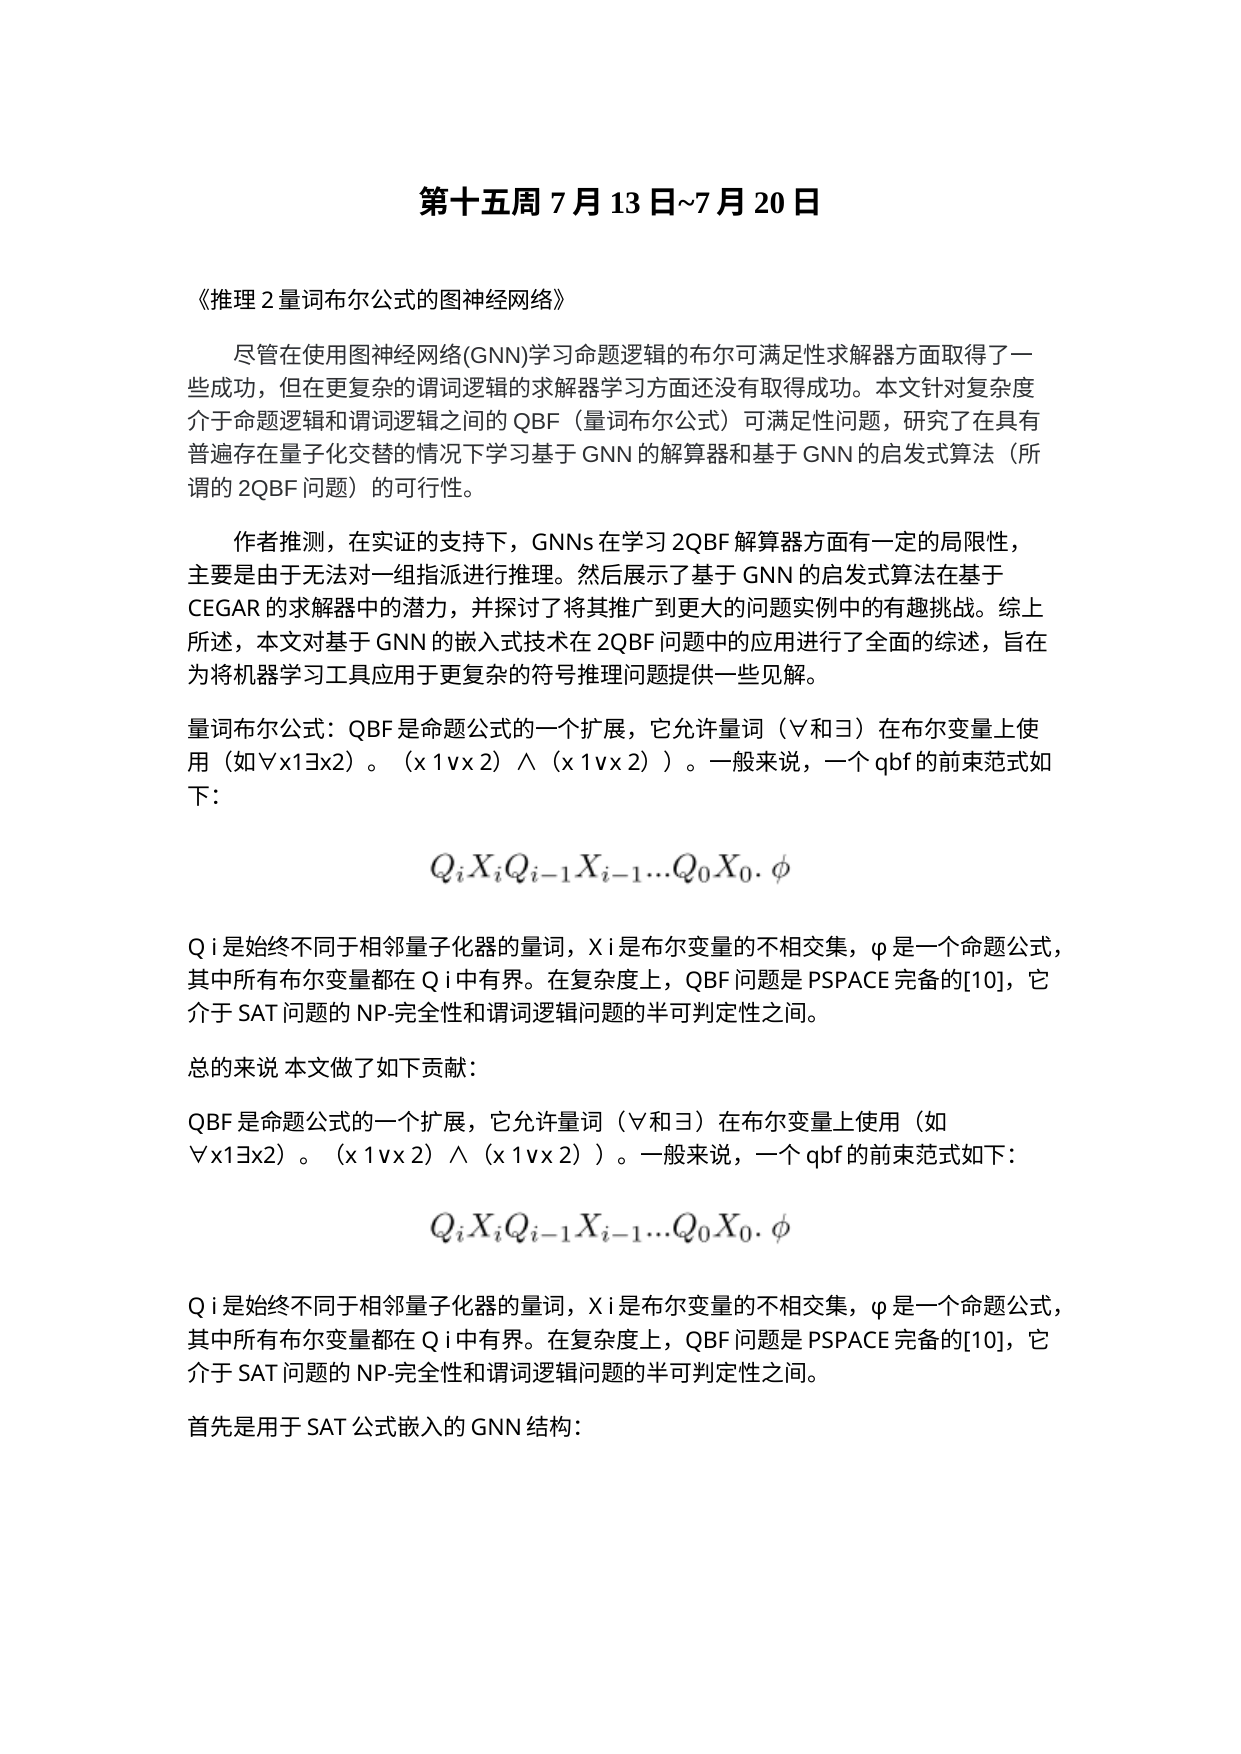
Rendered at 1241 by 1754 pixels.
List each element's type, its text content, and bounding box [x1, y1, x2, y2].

picture [420, 831, 820, 908]
text 作者推测，在实证的支持下，GNNs在学习2QBF解算器方面有一定的局限性，主要是由于无法对一组指派进行推理。然后展示了基于GNN的启发式算法在基于CEGAR的求解器中的潜力，并探讨了将其推广到更大的问题实例中的有趣挑战。综上所述，本文对基于GNN的嵌入式技术在2QBF问题中的应用进行了全面的综述，旨在为将机器学习工具应用于更复杂的符号推理问题提供一些见解。 [187, 523, 1053, 690]
picture [420, 1191, 820, 1268]
text 首先是用于SAT公式嵌入的GNN结构： [187, 1409, 1053, 1442]
text 量词布尔公式：QBF是命题公式的一个扩展，它允许量词（∀和∃）在布尔变量上使用（如∀x1∃x2）。（x 1∨x 2）∧（x 1∨x 2））。一般来说，一个qbf的前束范式如下： [187, 711, 1053, 811]
text 总的来说 本文做了如下贡献： [187, 1049, 1053, 1083]
text Q i是始终不同于相邻量子化器的量词，X i是布尔变量的不相交集，φ是一个命题公式，其中所有布尔变量都在Q i中有界。在复杂度上，QBF问题是PSPACE完备的[10]，它介于SAT问题的NP-完全性和谓词逻辑问题的半可判定性之间。 [187, 929, 1053, 1029]
text QBF是命题公式的一个扩展，它允许量词（∀和∃）在布尔变量上使用（如∀x1∃x2）。（x 1∨x 2）∧（x 1∨x 2））。一般来说，一个qbf的前束范式如下： [187, 1103, 1053, 1170]
text 尽管在使用图神经网络(GNN)学习命题逻辑的布尔可满足性求解器方面取得了一些成功，但在更复杂的谓词逻辑的求解器学习方面还没有取得成功。本文针对复杂度介于命题逻辑和谓词逻辑之间的QBF（量词布尔公式）可满足性问题，研究了在具有普遍存在量子化交替的情况下学习基于GNN的解算器和基于GNN的启发式算法（所谓的2QBF问题）的可行性。 [486, 336, 1053, 503]
text Q i是始终不同于相邻量子化器的量词，X i是布尔变量的不相交集，φ是一个命题公式，其中所有布尔变量都在Q i中有界。在复杂度上，QBF问题是PSPACE完备的[10]，它介于SAT问题的NP-完全性和谓词逻辑问题的半可判定性之间。 [187, 1288, 1053, 1388]
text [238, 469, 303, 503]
subtitle 第十五周 7月13日~7月20日 [187, 177, 1053, 222]
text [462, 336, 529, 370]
text 《推理2量词布尔公式的图神经网络》 [187, 282, 1053, 316]
